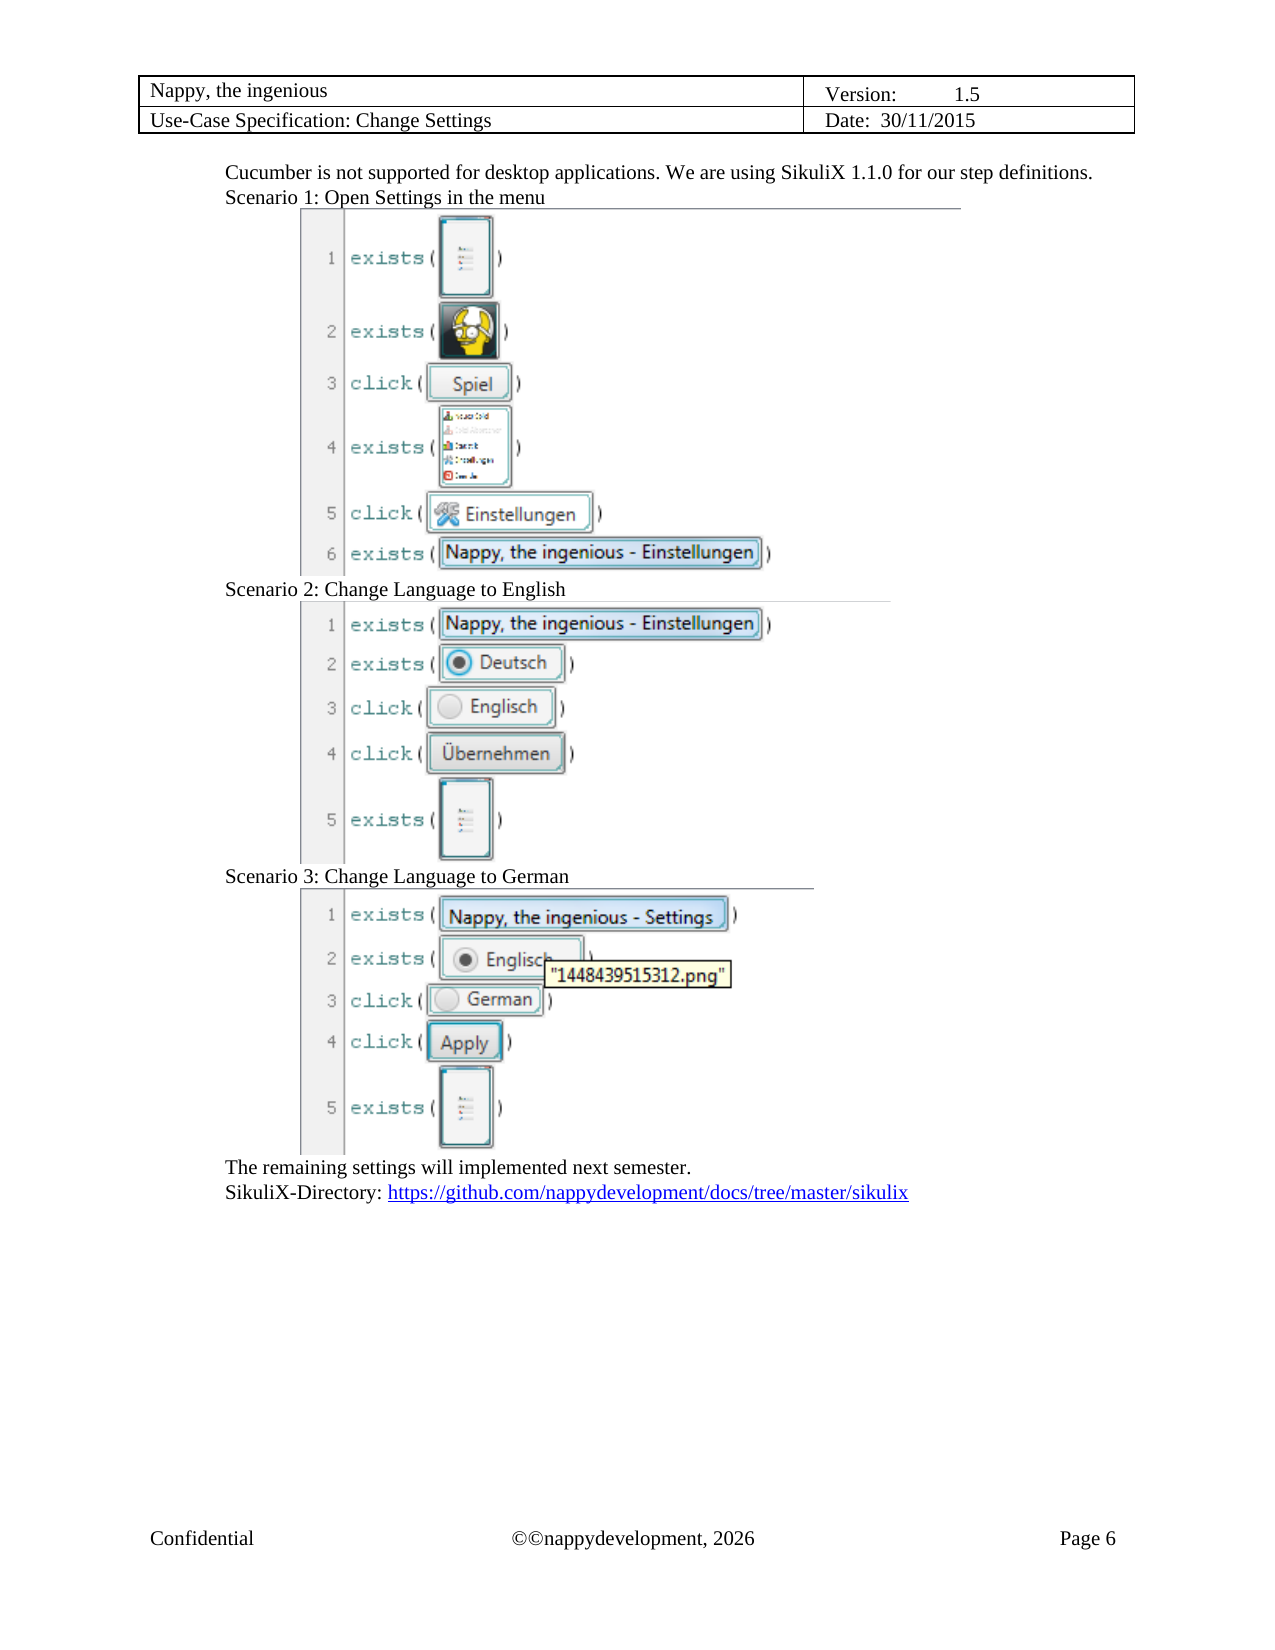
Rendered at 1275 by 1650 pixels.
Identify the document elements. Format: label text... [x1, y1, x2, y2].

text Scenario 2: Change Language to English [225, 576, 1125, 601]
picture [300, 601, 891, 864]
text Scenario 1: Open Settings in the menu [150, 184, 1125, 209]
text SikuliX-Directory: https://github.com/nappydevelopment/docs/tree/master/sikulix [225, 1179, 1125, 1204]
text Cucumber is not supported for desktop applications. We are using SikuliX 1.1.0 for our step definitions. [150, 159, 1125, 184]
picture [300, 208, 961, 576]
text Scenario 3: Change Language to German [225, 863, 1125, 888]
picture [300, 888, 814, 1155]
